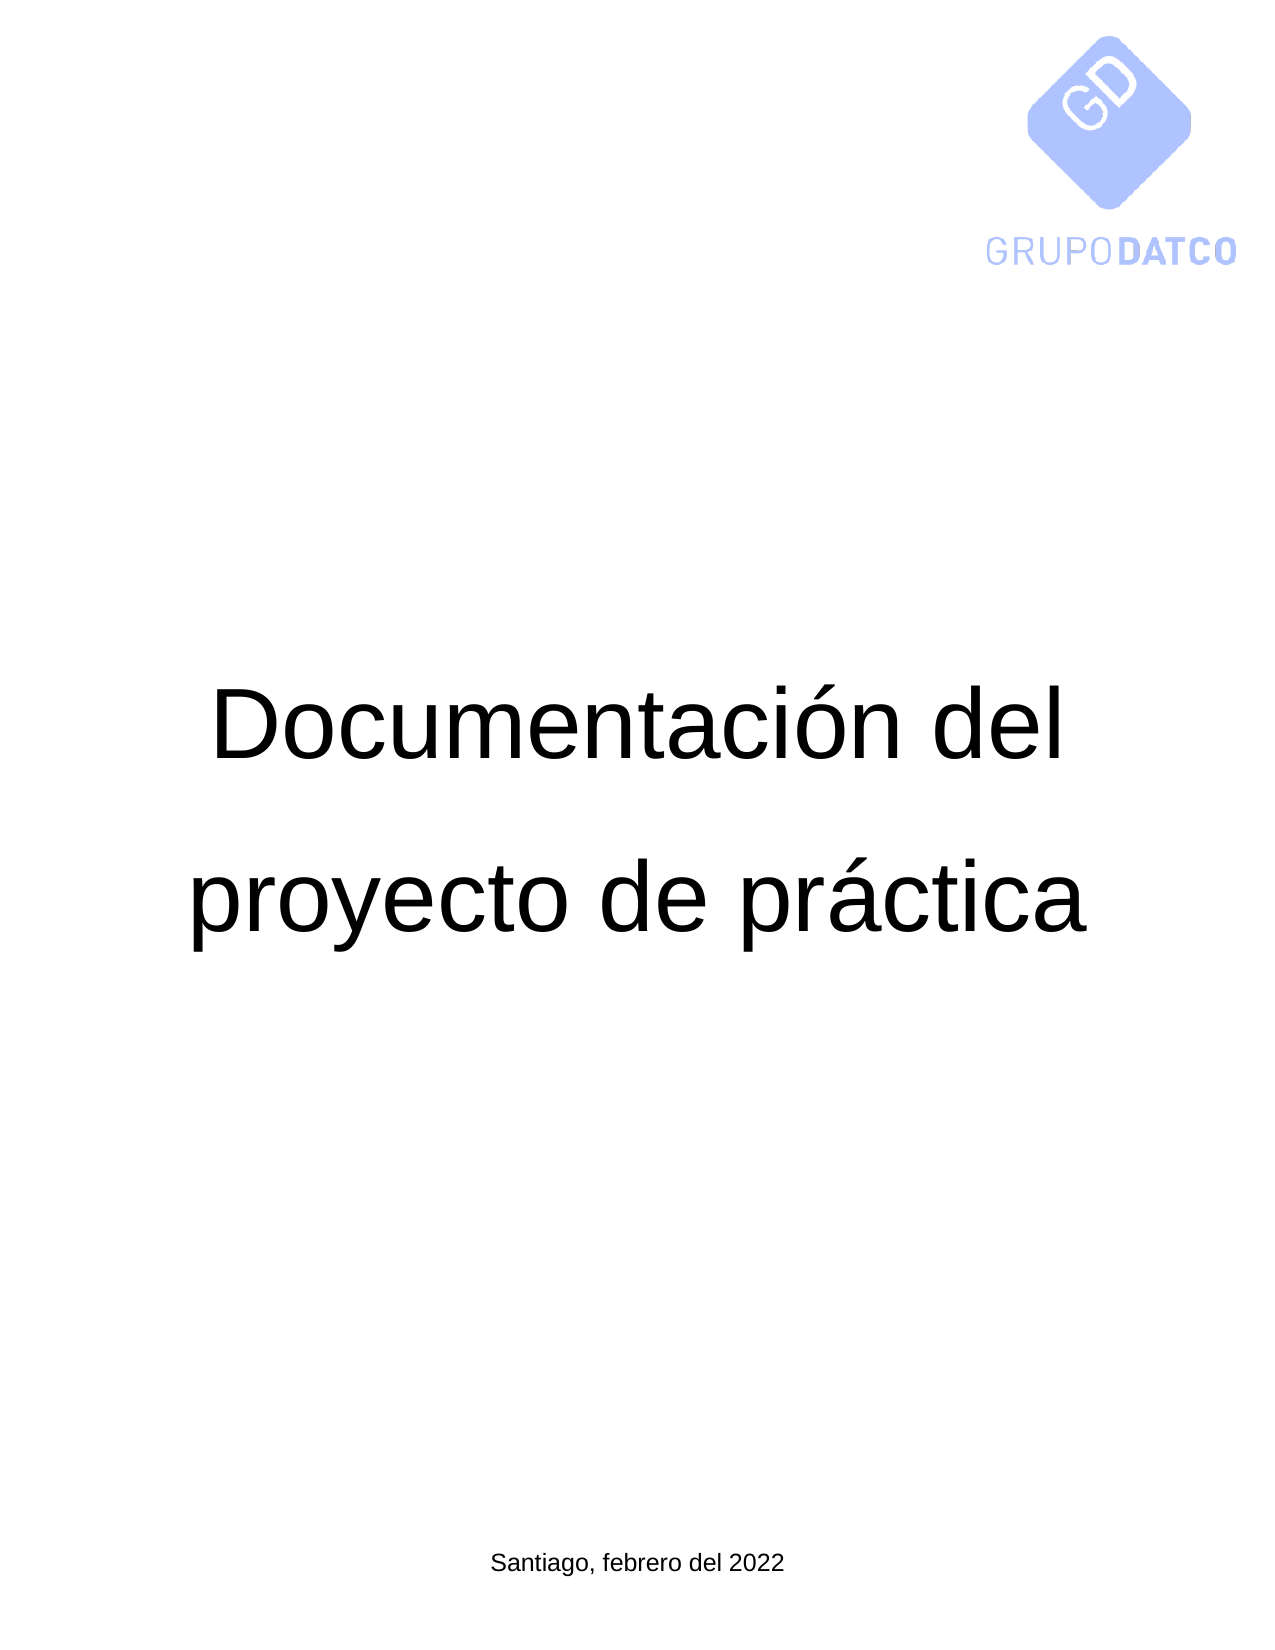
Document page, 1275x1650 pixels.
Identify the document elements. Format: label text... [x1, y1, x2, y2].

text Documentación del proyecto de práctica [177, 665, 1098, 953]
